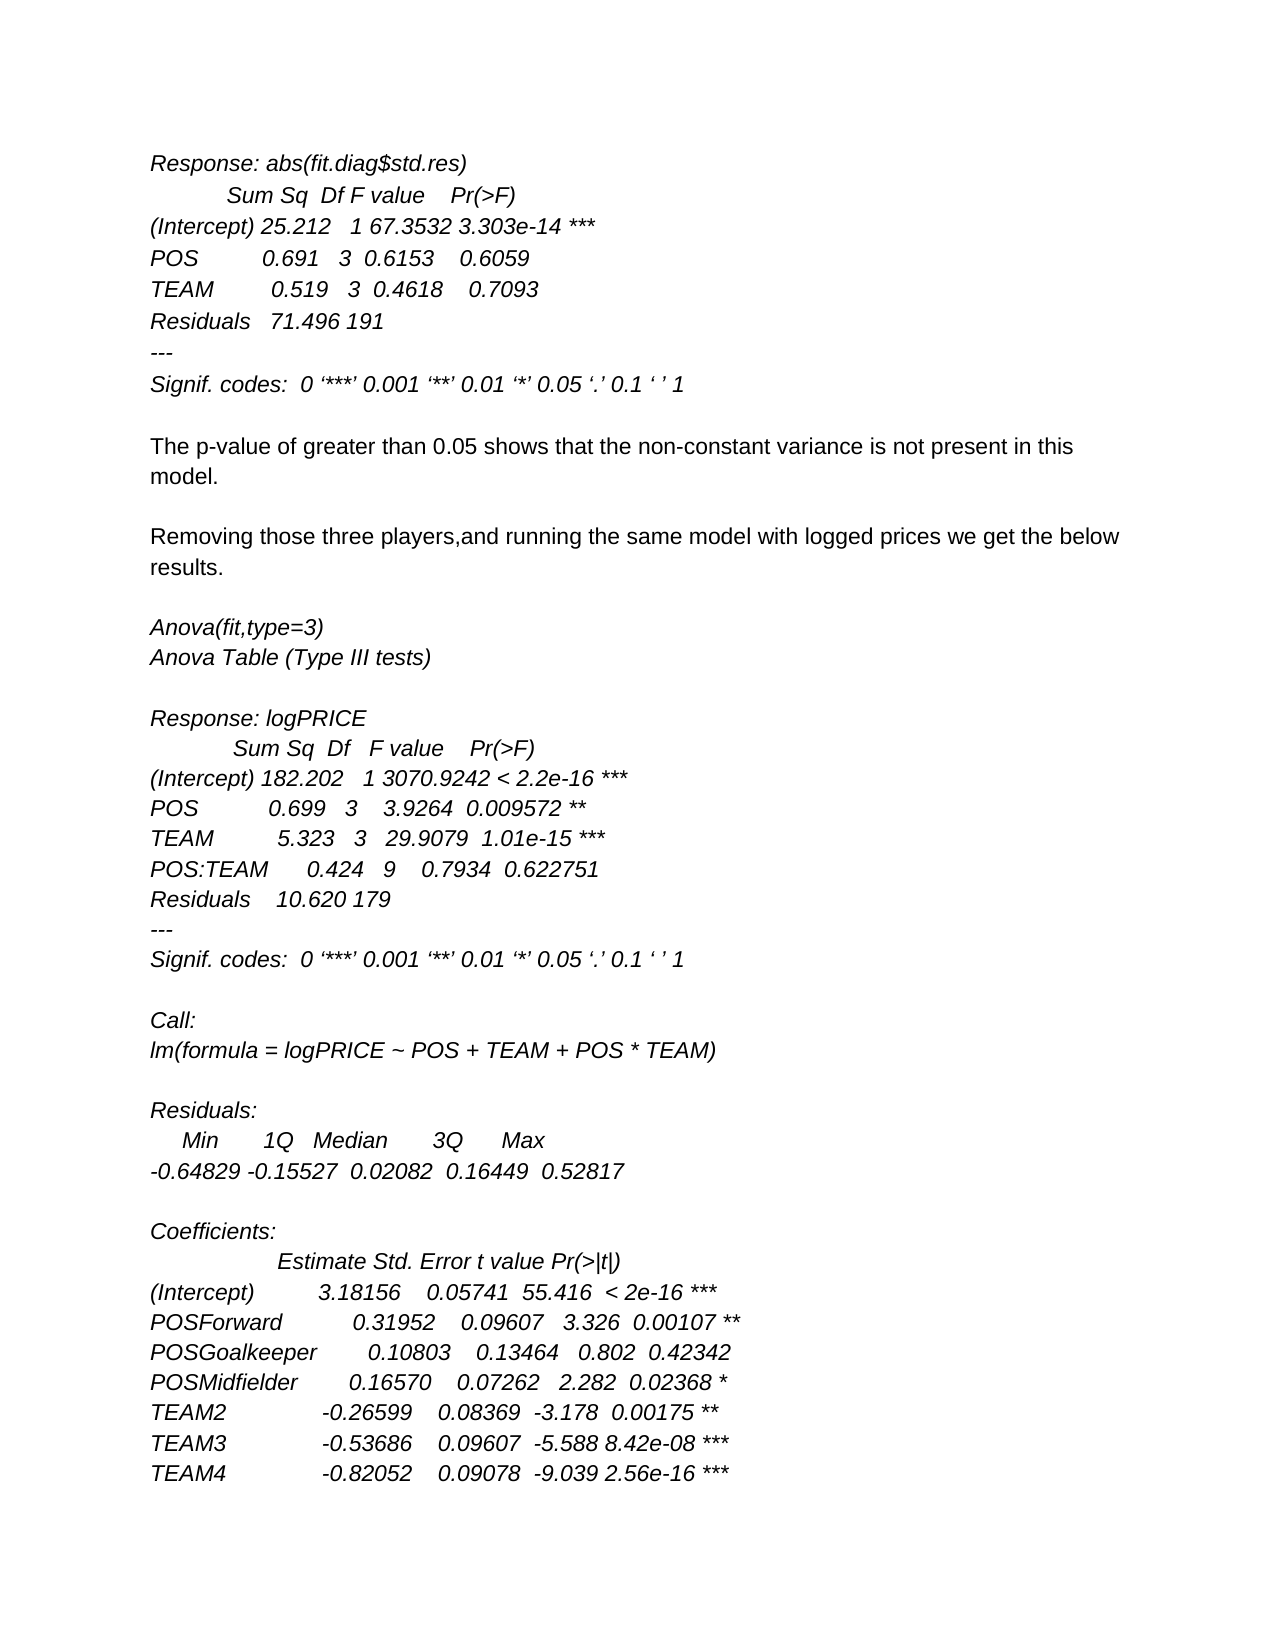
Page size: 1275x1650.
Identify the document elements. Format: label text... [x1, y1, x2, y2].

text The p-value of greater than 0.05 shows that the non-constant variance is not present in this model. [150, 433, 1125, 489]
text Removing those three players,and running the same model with logged prices we get the below results. [150, 523, 1125, 580]
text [150, 1007, 1125, 1486]
text Anova(fit,type=3) Anova Table (Type III tests) Response: logPRICE Sum Sq Df F value Pr(>F) (Intercept) 182.202 1 3070.9242 < 2.2e-16 *** POS 0.699 3 3.9264 0.009572 ** TEAM 5.323 3 29.9079 1.01e-15 *** POS:TEAM 0.424 9 0.7934 0.622751 Residuals 10.620 179 --- Signif. codes: 0 ‘***’ 0.001 ‘**’ 0.01 ‘*’ 0.05 ‘.’ 0.1 ‘ ’ 1 [150, 614, 1125, 973]
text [150, 150, 1125, 397]
